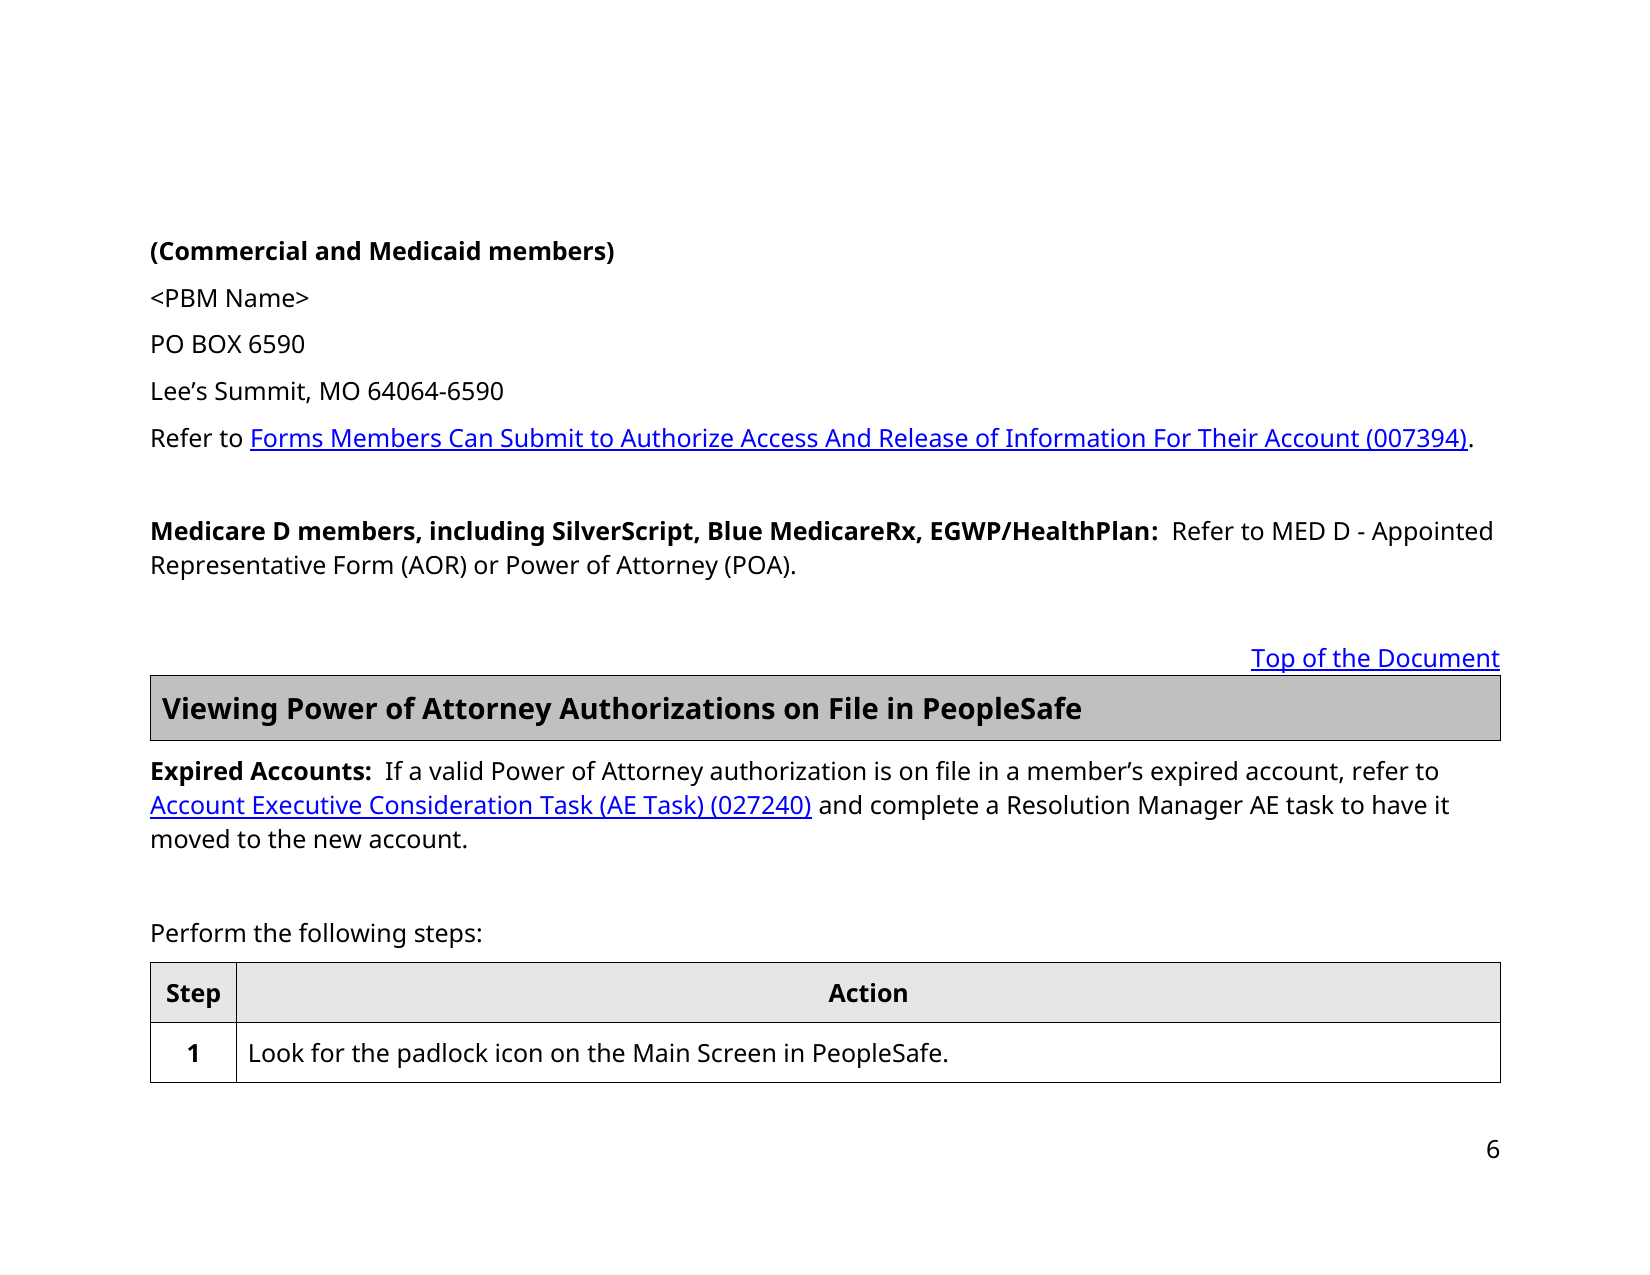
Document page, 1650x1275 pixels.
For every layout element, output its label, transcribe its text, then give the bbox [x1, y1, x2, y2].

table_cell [237, 1023, 1500, 1082]
text <PBM Name> [150, 281, 1500, 315]
table_cell 1 [151, 1023, 236, 1082]
text Refer to Forms Members Can Submit to Authorize Access And Release of Information For Their Account (007394). [150, 420, 1500, 454]
text (Commercial and Medicaid members) [150, 234, 1500, 268]
text Medicare D members, including SilverScript, Blue MedicareRx, EGWP/HealthPlan: Refer to MED D - Appointed Representative Form (AOR) or Power of Attorney (POA). [150, 513, 1500, 582]
text Perform the following steps: [150, 915, 1500, 949]
text PO BOX 6590 [150, 327, 1500, 361]
text Lee’s Summit, MO 64064-6590 [150, 374, 1500, 408]
table_header Viewing Power of Attorney Authorizations on File in PeopleSafe [151, 676, 1500, 740]
table_header Action [237, 963, 1500, 1022]
table_header Step [151, 963, 236, 1022]
text Top of the Document [150, 641, 1500, 675]
text Expired Accounts: If a valid Power of Attorney authorization is on file in a member’s expired account, refer to Account Executive Consideration Task (AE Task) (027240) and complete a Resolution Manager AE task to have it moved to the new account. [150, 754, 1500, 856]
